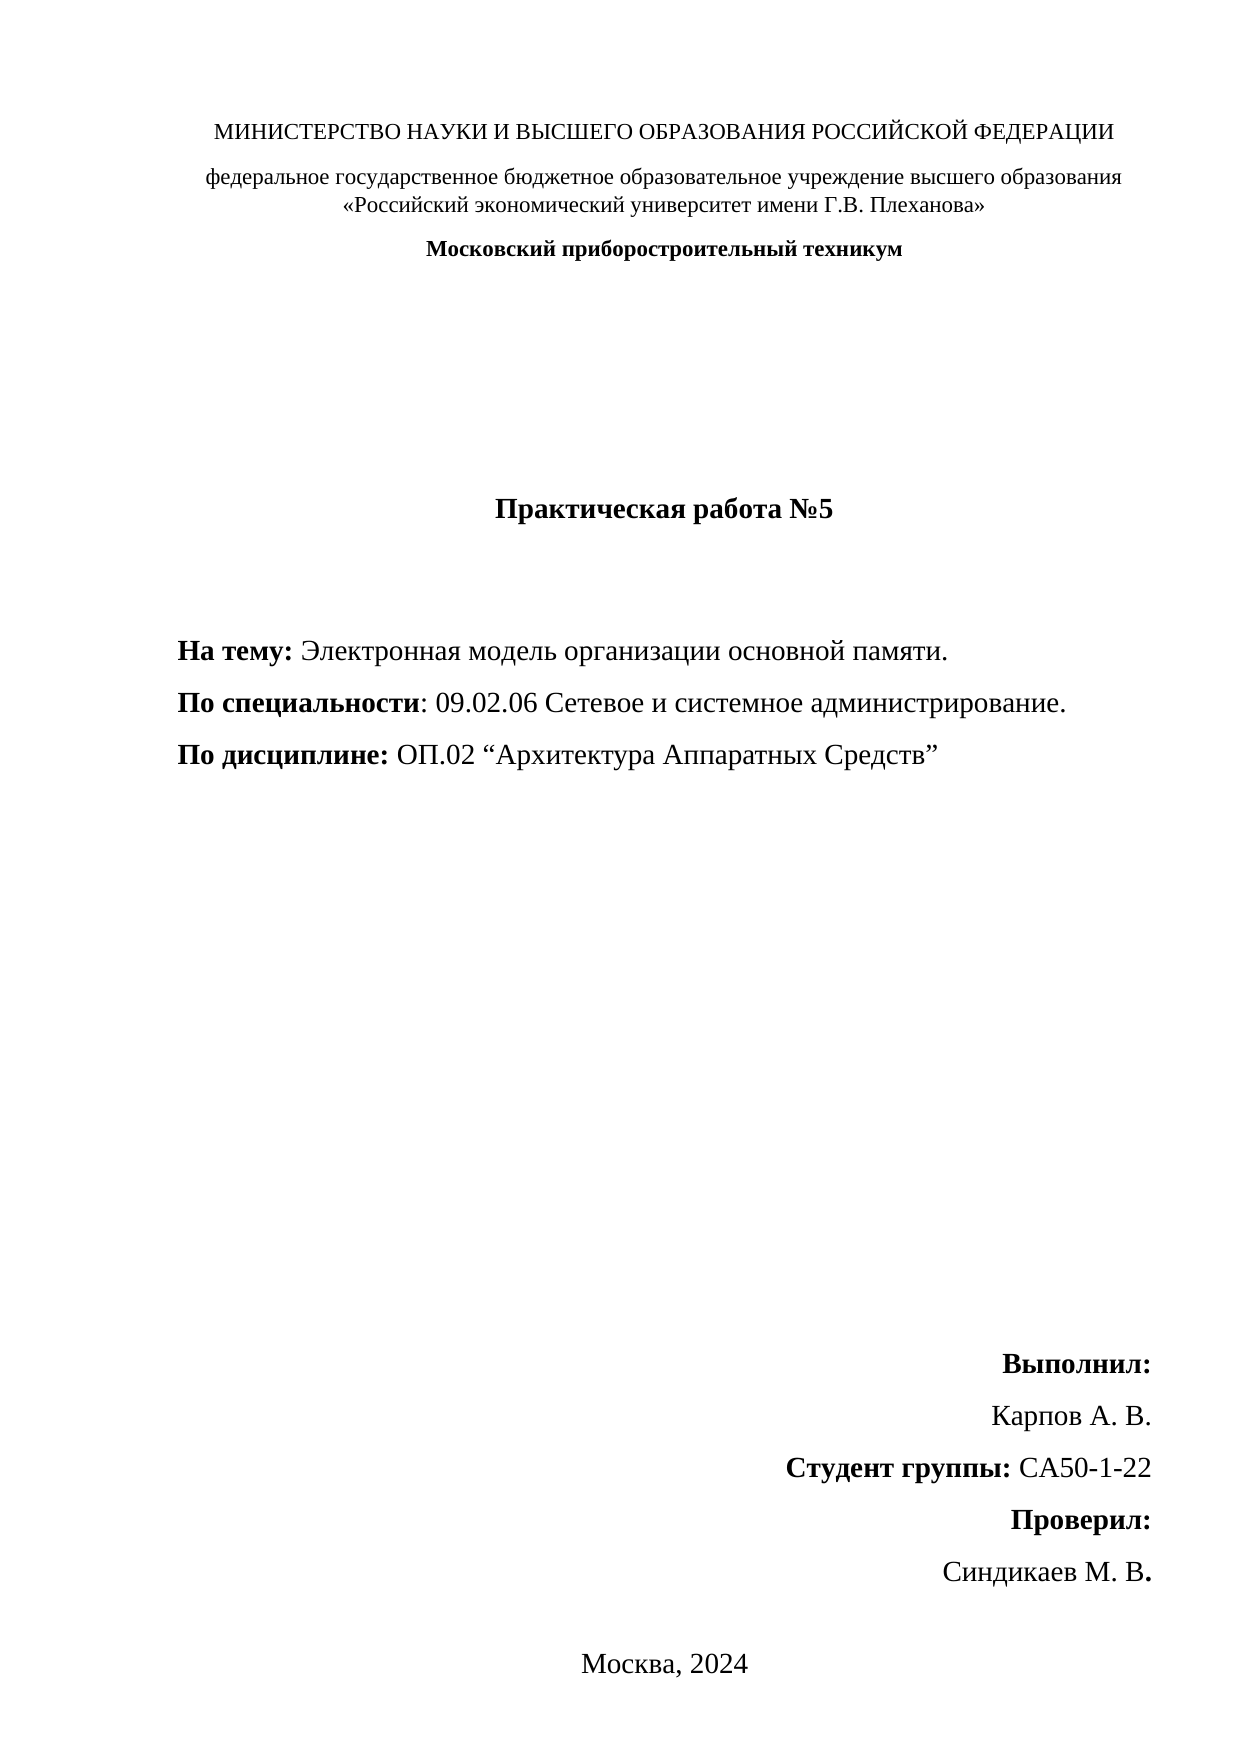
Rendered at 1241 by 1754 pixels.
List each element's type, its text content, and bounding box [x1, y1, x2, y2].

text Карпов А. В. [177, 1398, 1152, 1431]
text Выполнил: [177, 1346, 1152, 1379]
table_header МИНИСТЕРСТВО НАУКИ И ВЫСШЕГО ОБРАЗОВАНИЯ РОССИЙСКОЙ ФЕДЕРАЦИИ [177, 118, 1152, 163]
text Студент группы: CA50-1-22 [177, 1450, 1152, 1484]
subtitle По дисциплине: ОП.02 “Архитектура Аппаратных Средств” [177, 737, 1152, 886]
text Синдикаев М. В. [177, 1554, 1152, 1588]
text На тему: Электронная модель организации основной памяти. [177, 633, 1152, 666]
text Проверил: [177, 1502, 1152, 1536]
text Практическая работа №5 [177, 491, 1152, 525]
table_cell федеральное государственное бюджетное образовательное учреждение высшего образования «Российский экономический университет имени Г.В. Плеханова» Московский приборостроительный техникум [177, 163, 1152, 280]
text По специальности: 09.02.06 Сетевое и системное администрирование. [177, 685, 1152, 718]
